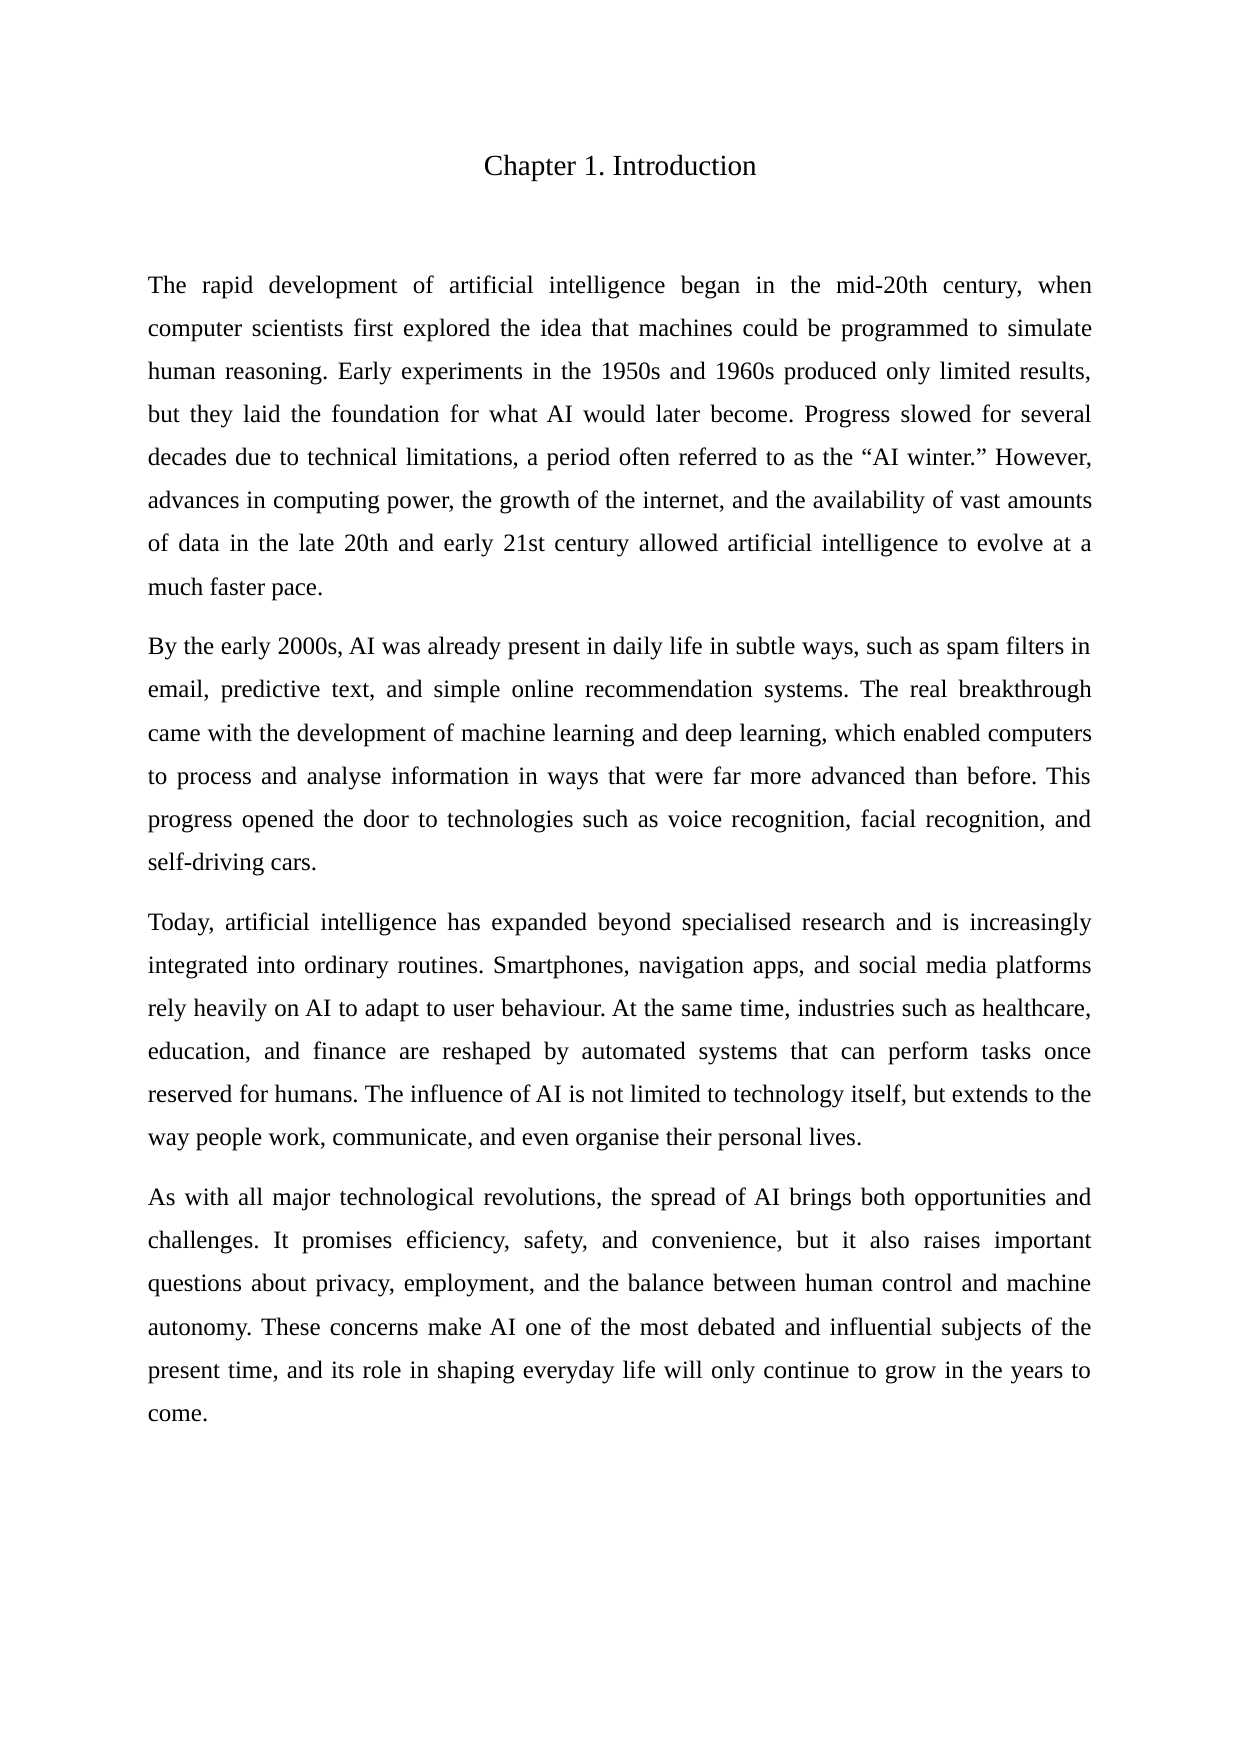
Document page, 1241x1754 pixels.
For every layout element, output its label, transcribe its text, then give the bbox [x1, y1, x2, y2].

text By the early 2000s, AI was already present in daily life in subtle ways, such as spam filters in email, predictive text, and simple online recommendation systems. The real breakthrough came with the development of machine learning and deep learning, which enabled computers to process and analyse information in ways that were far more advanced than before. This progress opened the door to technologies such as voice recognition, facial recognition, and self-driving cars. [148, 631, 1093, 876]
text Chapter 1. Introduction [148, 148, 1093, 181]
text The rapid development of artificial intelligence began in the mid-20th century, when computer scientists first explored the idea that machines could be programmed to simulate human reasoning. Early experiments in the 1950s and 1960s produced only limited results, but they laid the foundation for what AI would later become. Progress slowed for several decades due to technical limitations, a period often referred to as the “AI winter.” However, advances in computing power, the growth of the internet, and the availability of vast amounts of data in the late 20th and early 21st century allowed artificial intelligence to evolve at a much faster pace. [148, 270, 1093, 600]
text As with all major technological revolutions, the spread of AI brings both opportunities and challenges. It promises efficiency, safety, and convenience, but it also raises important questions about privacy, employment, and the balance between human control and machine autonomy. These concerns make AI one of the most debated and influential subjects of the present time, and its role in shaping everyday life will only continue to grow in the years to come. [148, 1182, 1093, 1427]
text Today, artificial intelligence has expanded beyond specialised research and is increasingly integrated into ordinary routines. Smartphones, navigation apps, and social media platforms rely heavily on AI to adapt to user behaviour. At the same time, industries such as healthcare, education, and finance are reshaped by automated systems that can perform tasks once reserved for humans. The influence of AI is not limited to technology itself, but extends to the way people work, communicate, and even organise their personal lives. [148, 907, 1093, 1151]
